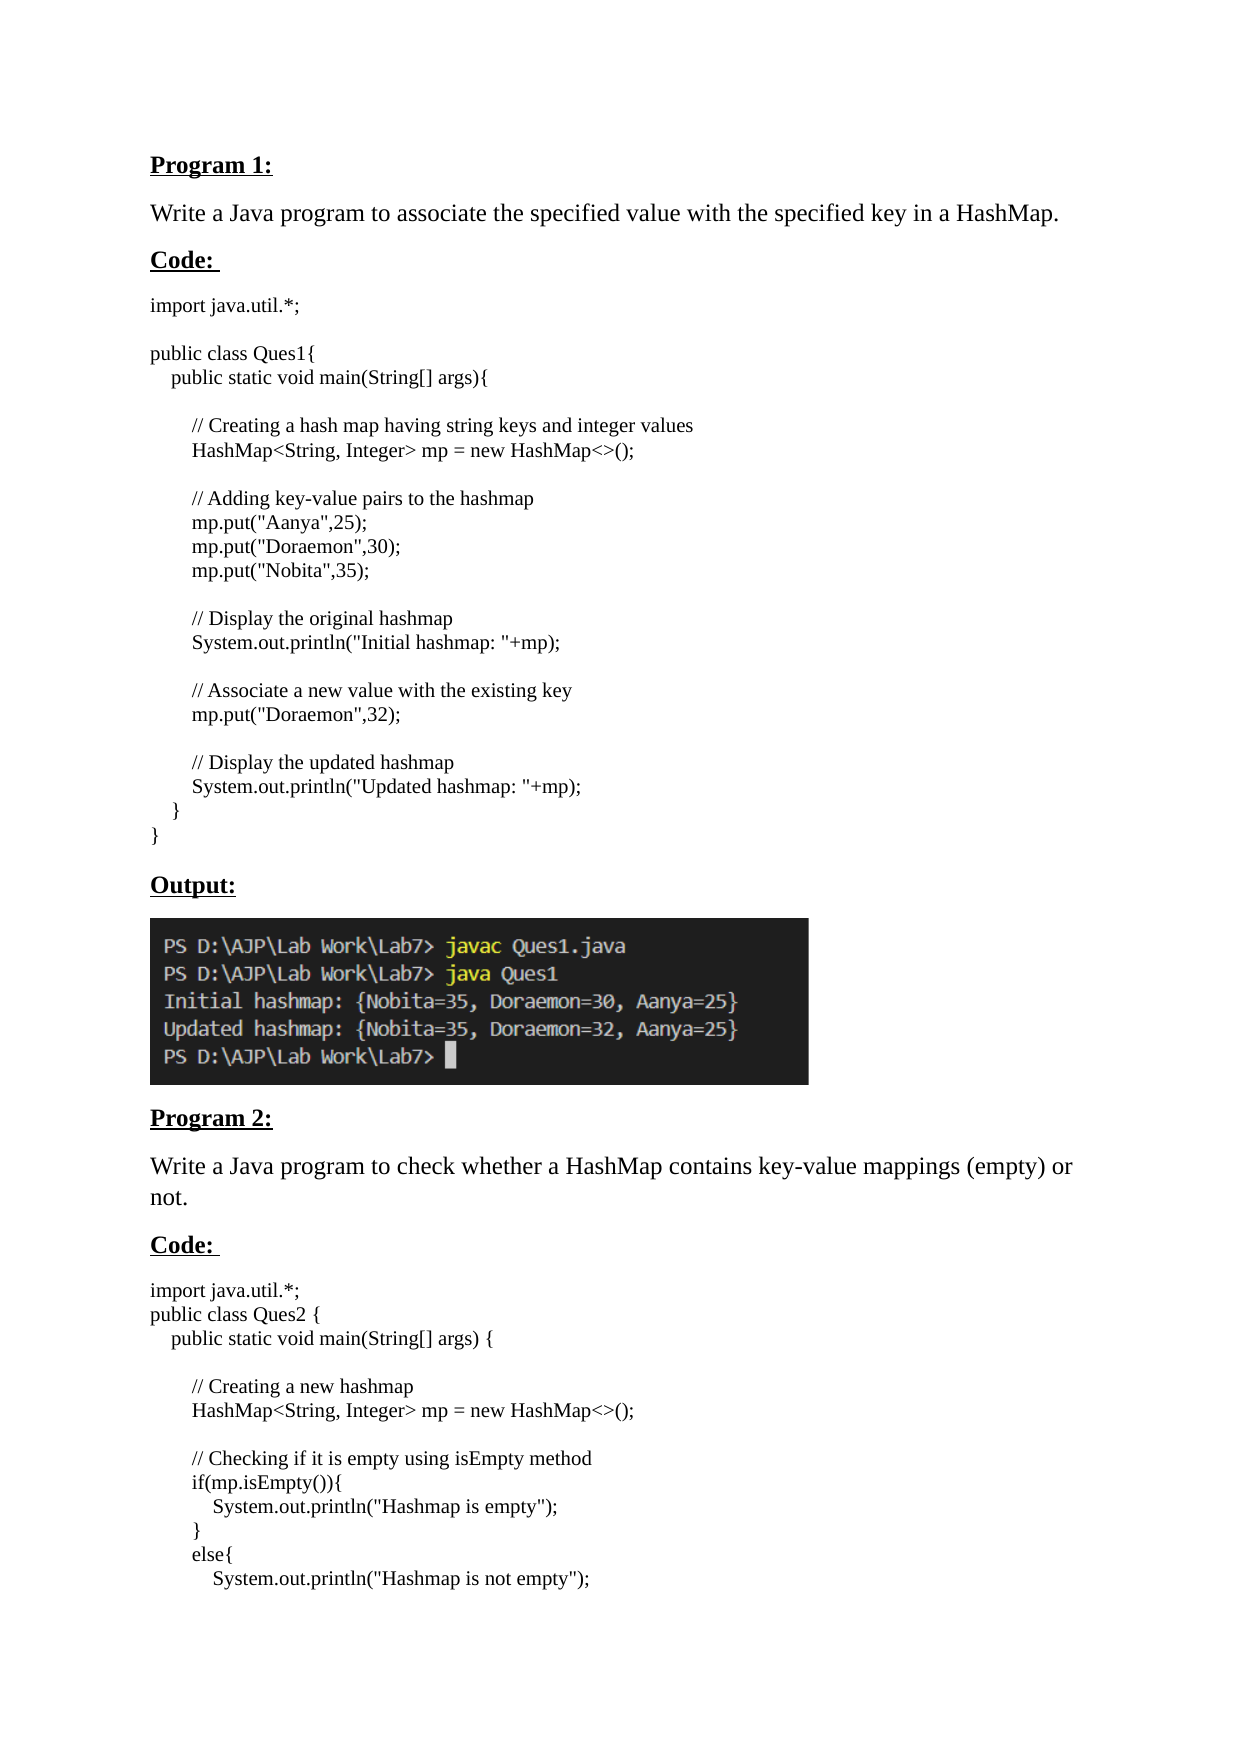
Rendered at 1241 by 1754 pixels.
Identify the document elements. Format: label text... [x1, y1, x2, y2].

text // Checking if it is empty using isEmpty method [150, 1446, 1090, 1470]
text mp.put("Doraemon",32); [150, 702, 1090, 726]
text } [150, 1518, 1090, 1542]
text Code: [150, 245, 1090, 274]
text HashMap<String, Integer> mp = new HashMap<>(); [150, 437, 1090, 462]
text public class Ques2 { [150, 1302, 1090, 1326]
text if(mp.isEmpty()){ [150, 1470, 1090, 1494]
text Program 1: [150, 150, 1090, 179]
text HashMap<String, Integer> mp = new HashMap<>(); [150, 1398, 1090, 1422]
text } [150, 798, 1090, 822]
text // Adding key-value pairs to the hashmap [150, 486, 1090, 510]
picture [150, 918, 809, 1085]
text import java.util.*; [150, 1278, 1090, 1302]
text // Associate a new value with the existing key [150, 678, 1090, 702]
text // Display the original hashmap [150, 606, 1090, 630]
text } [150, 822, 1090, 847]
text public static void main(String[] args) { [150, 1326, 1090, 1350]
text System.out.println("Initial hashmap: "+mp); [150, 630, 1090, 654]
text // Display the updated hashmap [150, 750, 1090, 774]
text System.out.println("Updated hashmap: "+mp); [150, 774, 1090, 798]
text public static void main(String[] args){ [150, 365, 1090, 389]
text import java.util.*; [150, 293, 1090, 317]
text else{ [150, 1542, 1090, 1566]
text Program 2: [150, 1103, 1090, 1132]
text mp.put("Doraemon",30); [150, 534, 1090, 558]
text System.out.println("Hashmap is empty"); [150, 1494, 1090, 1518]
text Write a Java program to check whether a HashMap contains key-value mappings (empty) or not. [150, 1151, 1090, 1211]
text Output: [150, 871, 1090, 899]
text Code: [150, 1230, 1090, 1259]
text public class Ques1{ [150, 341, 1090, 365]
text // Creating a hash map having string keys and integer values [150, 413, 1090, 437]
text mp.put("Nobita",35); [150, 558, 1090, 582]
text mp.put("Aanya",25); [150, 510, 1090, 534]
text Write a Java program to associate the specified value with the specified key in a HashMap. [150, 198, 1090, 226]
text System.out.println("Hashmap is not empty"); [150, 1566, 1090, 1590]
text // Creating a new hashmap [150, 1374, 1090, 1398]
